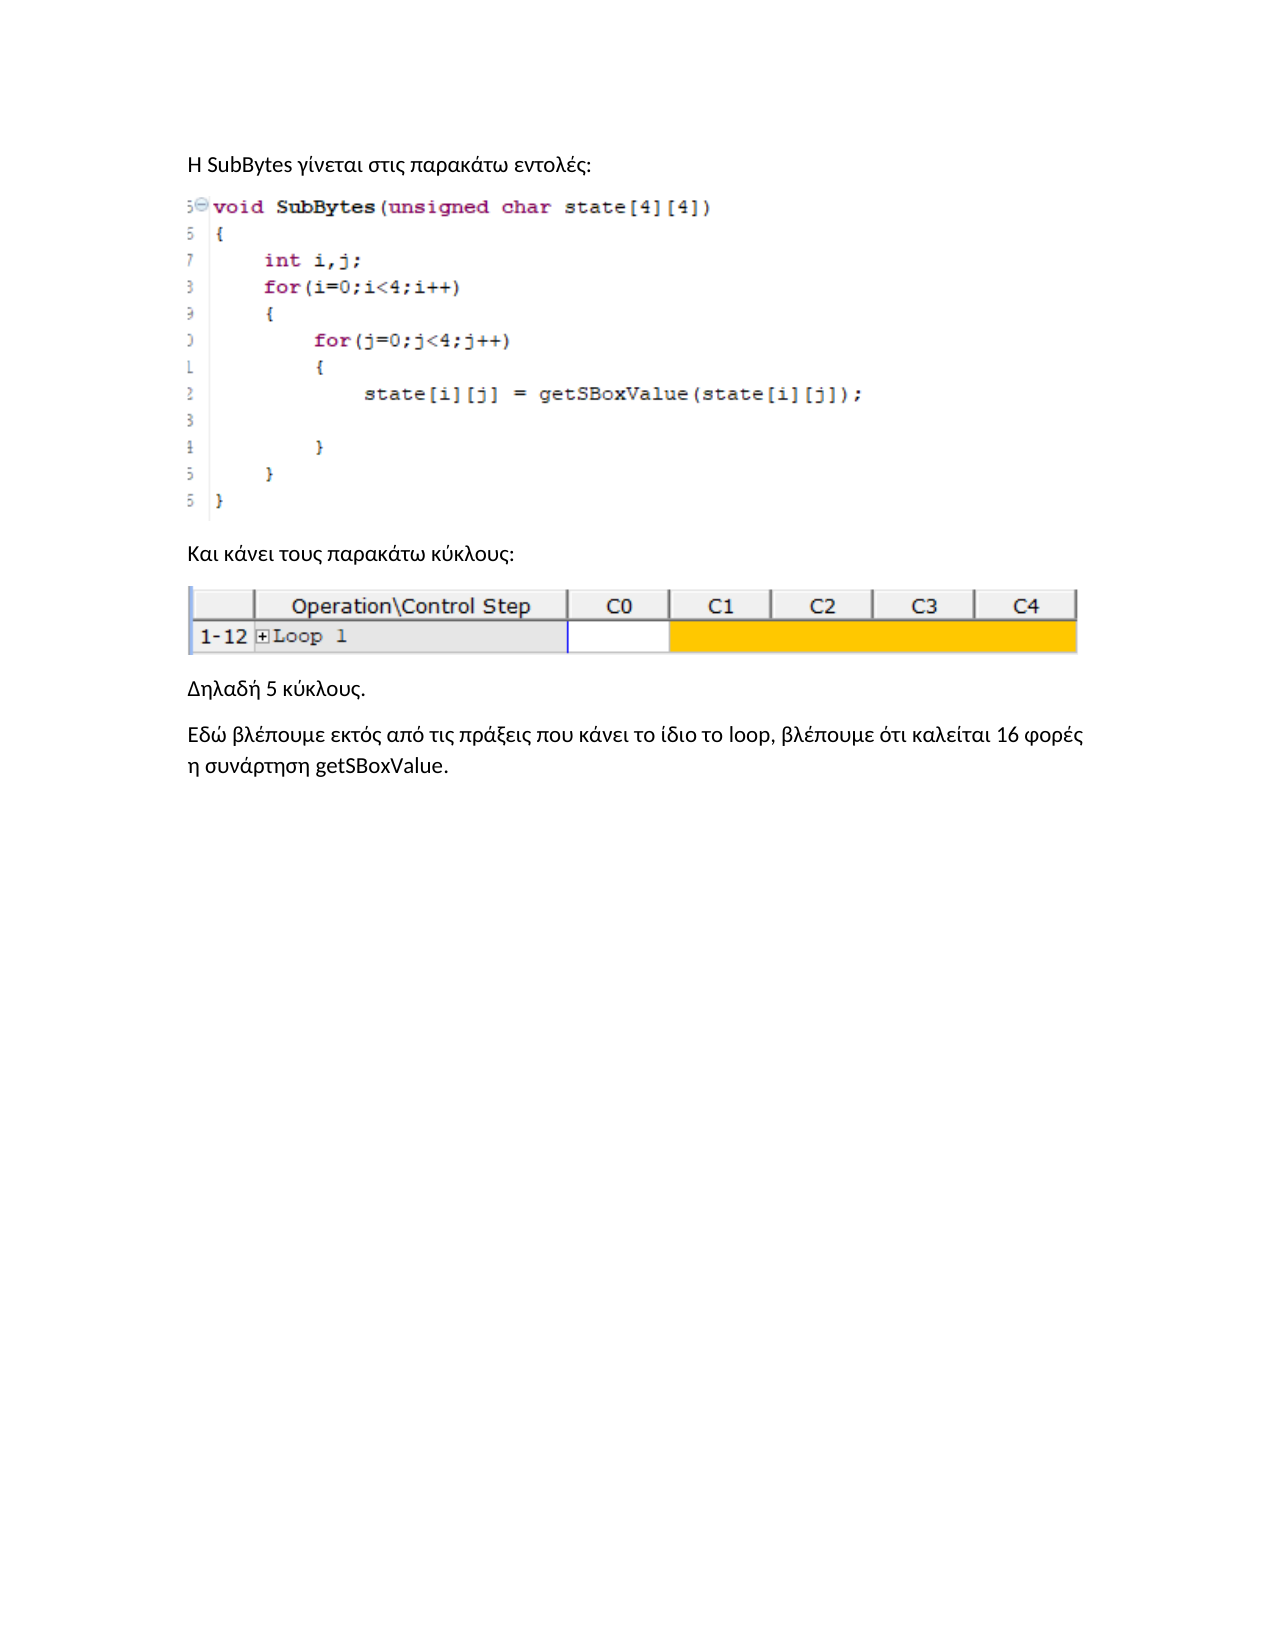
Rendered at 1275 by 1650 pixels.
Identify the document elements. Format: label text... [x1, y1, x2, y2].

picture [187, 586, 1079, 655]
text Και κάνει τους παρακάτω κύκλους: [187, 539, 1087, 567]
text Η SubBytes γίνεται στις παρακάτω εντολές: [187, 150, 1087, 178]
text Δηλαδή 5 κύκλους. [187, 674, 1087, 702]
picture [187, 196, 896, 521]
text Εδώ βλέπουμε εκτός από τις πράξεις που κάνει το ίδιο το loop, βλέπουμε ότι καλείται 16 φορές η συνάρτηση getSBoxValue. [187, 721, 1087, 779]
